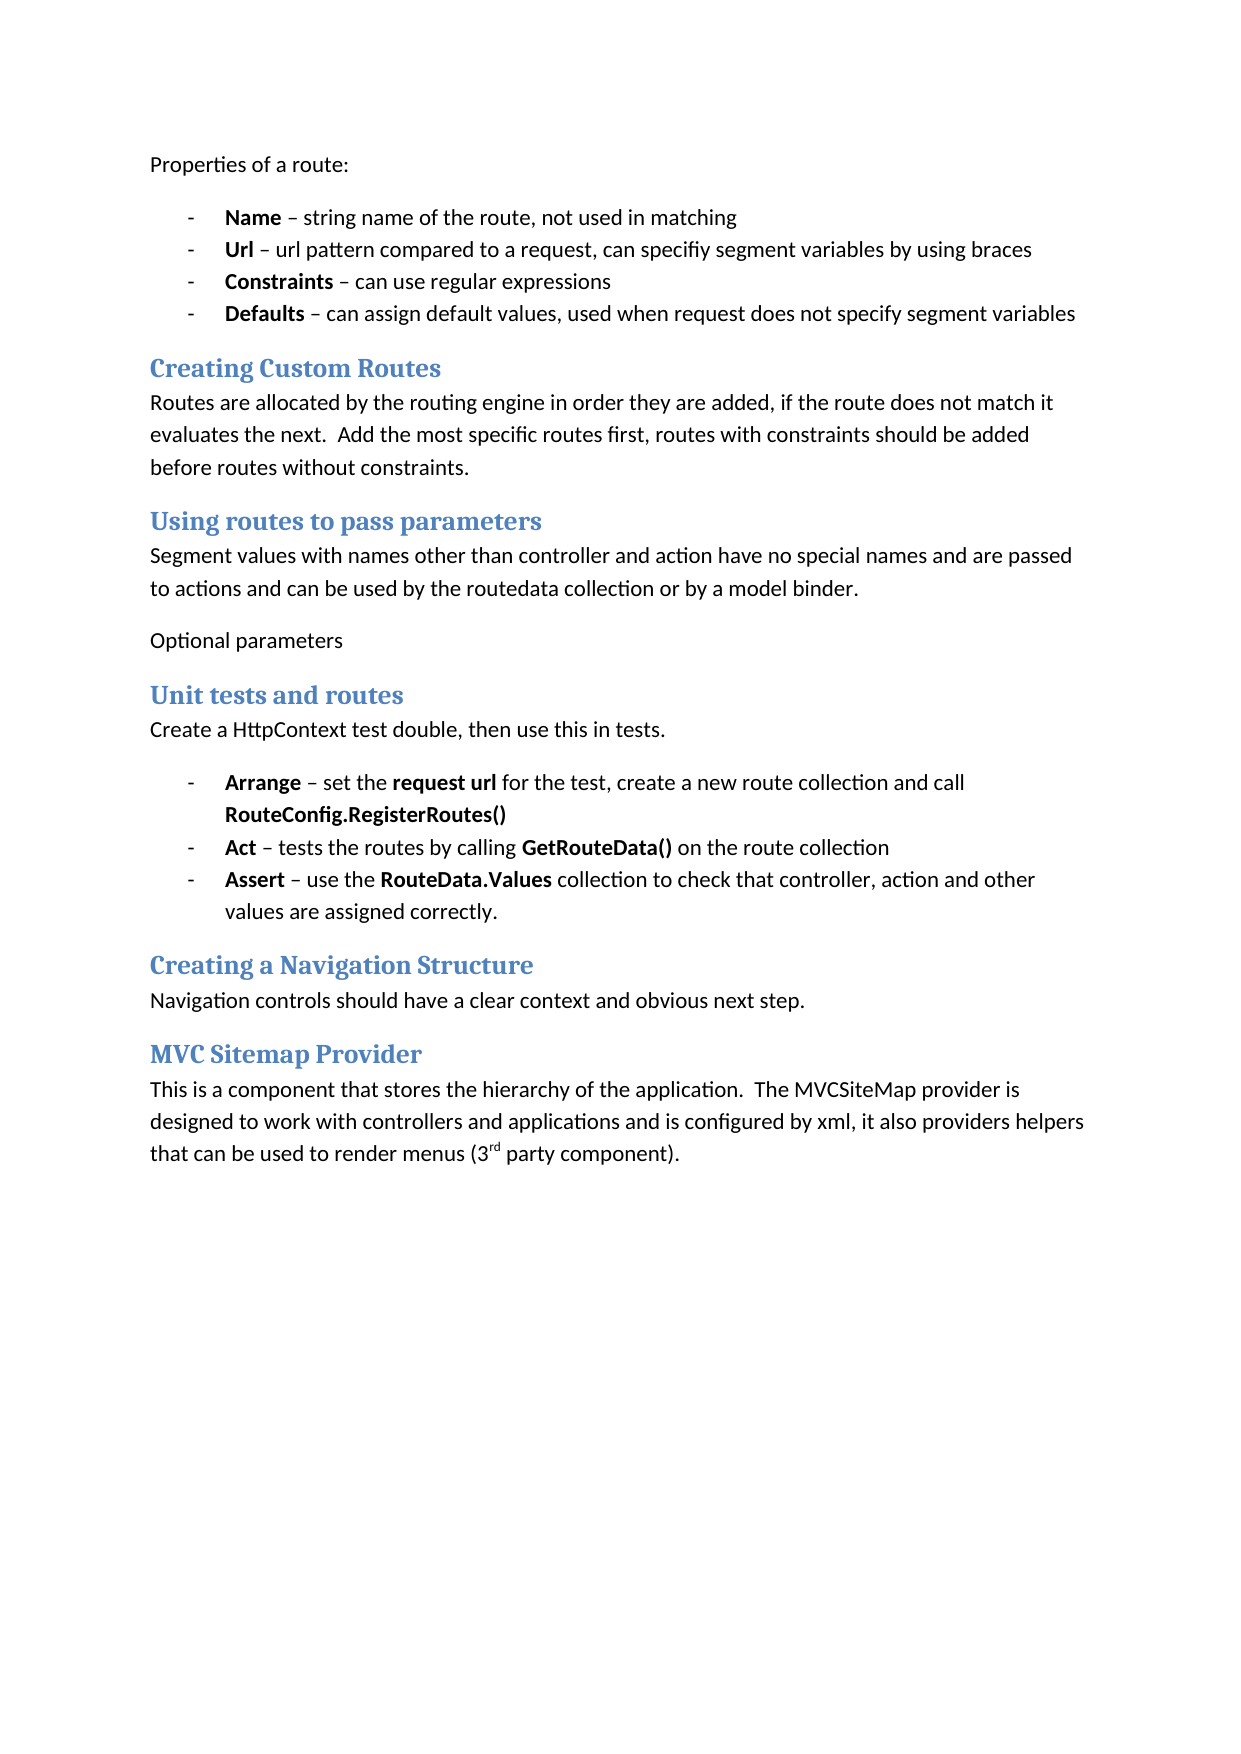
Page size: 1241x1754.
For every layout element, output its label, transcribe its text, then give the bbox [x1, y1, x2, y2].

text This is a component that stores the hierarchy of the application. The MVCSiteMap provider is designed to work with controllers and applications and is configured by xml, it also providers helpers that can be used to render menus (3rd party component). [150, 1075, 1090, 1167]
subtitle Using routes to pass parameters [150, 506, 1090, 537]
list Constraints – can use regular expressions [187, 267, 1090, 295]
subtitle Unit tests and routes [150, 680, 1090, 711]
subtitle Creating a Navigation Structure [150, 950, 1090, 981]
list Defaults – can assign default values, used when request does not specify segment variables [187, 299, 1090, 328]
subtitle MVC Sitemap Provider [150, 1039, 1090, 1070]
list Assert – use the RouteData.Values collection to check that controller, action and other values are assigned correctly. [187, 865, 1090, 925]
text Routes are allocated by the routing engine in order they are added, if the route does not match it evaluates the next. Add the most specific routes first, routes with constraints should be added before routes without constraints. [150, 388, 1090, 481]
list Url – url pattern compared to a request, can specifiy segment variables by using braces [187, 235, 1090, 263]
list Arrange – set the request url for the test, create a new route collection and call RouteConfig.RegisterRoutes() [187, 768, 1090, 829]
text Optional parameters [150, 627, 1090, 655]
text Create a HttpContext test double, then use this in tests. [150, 715, 1090, 743]
text Properties of a route: [150, 150, 1090, 178]
subtitle Creating Custom Routes [150, 353, 1090, 384]
list Name – string name of the route, not used in matching [187, 203, 1090, 231]
text Navigation controls should have a clear context and obvious next step. [150, 986, 1090, 1014]
list Act – tests the routes by calling GetRouteData() on the route collection [187, 833, 1090, 861]
text Segment values with names other than controller and action have no special names and are passed to actions and can be used by the routedata collection or by a model binder. [150, 541, 1090, 602]
